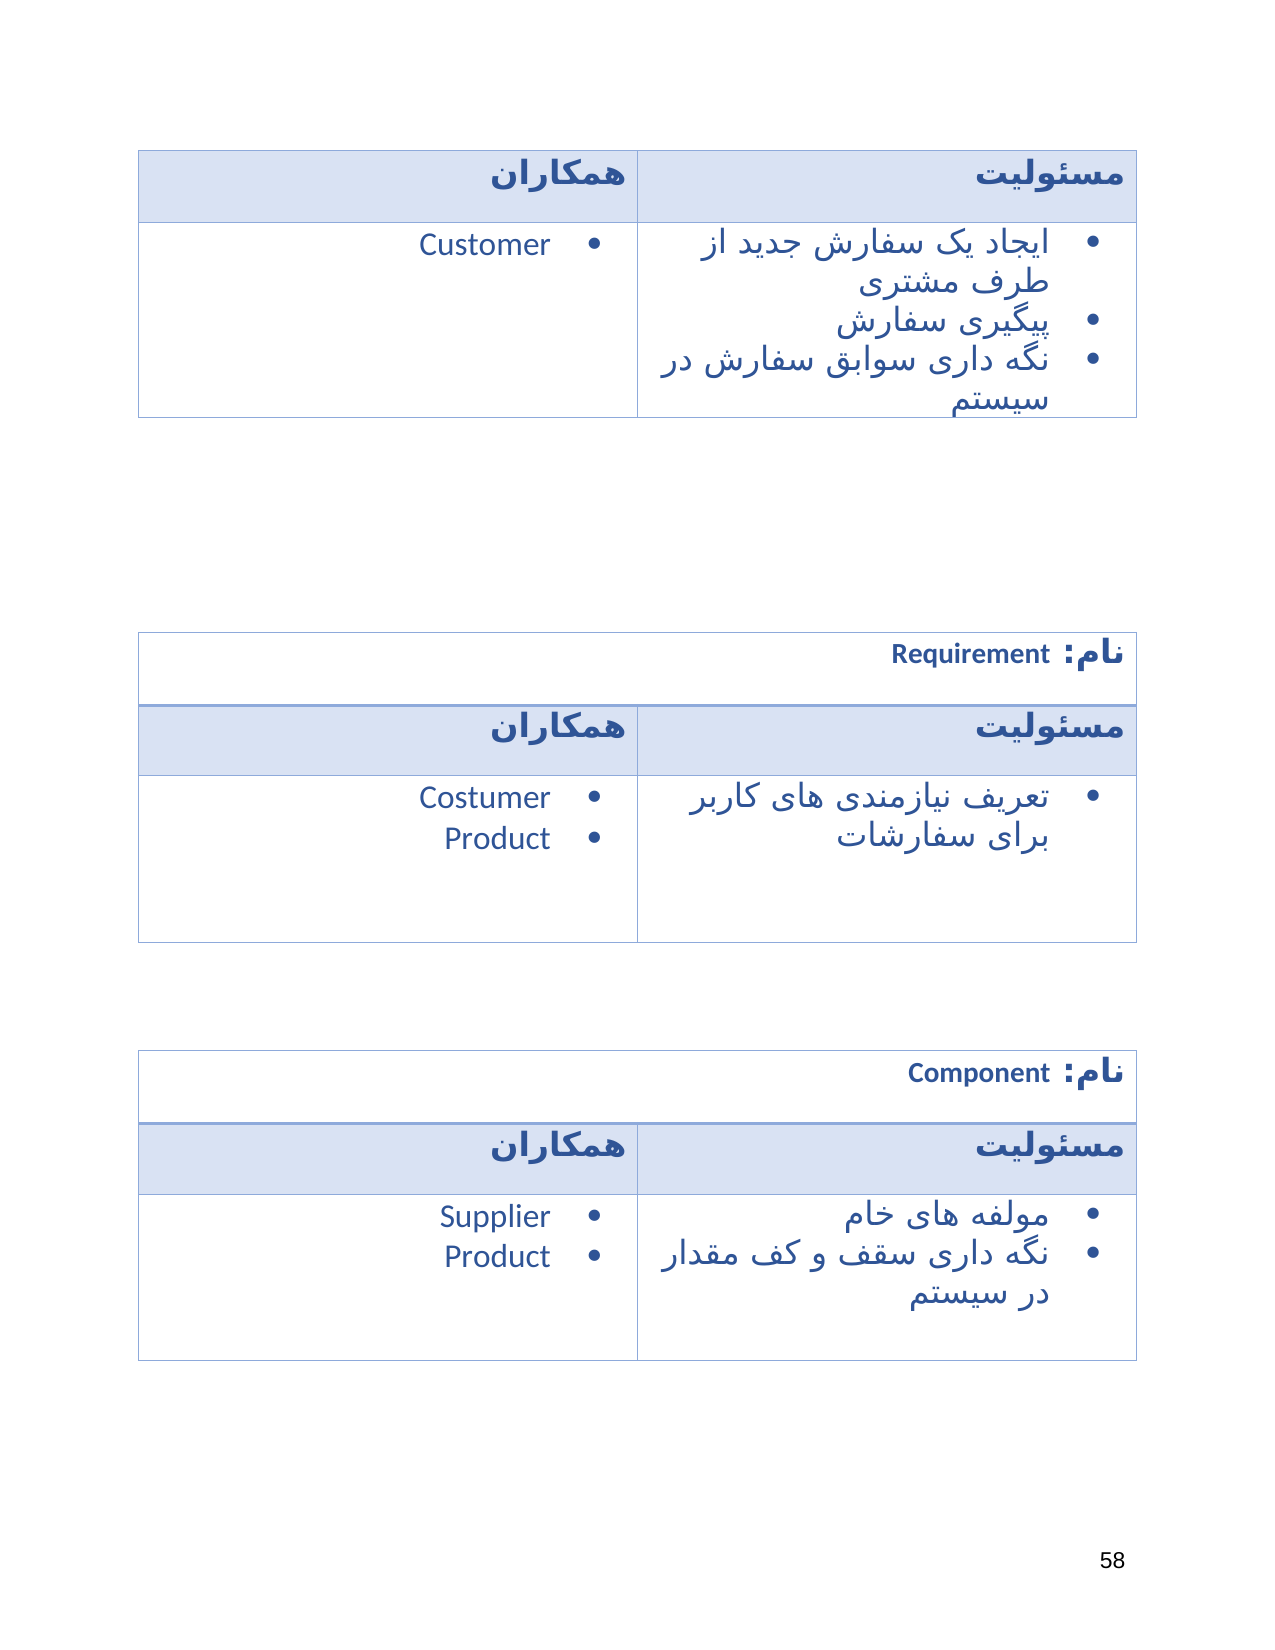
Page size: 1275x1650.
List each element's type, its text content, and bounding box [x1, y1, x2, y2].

table_header نام: Component [139, 1051, 1136, 1122]
table_cell مسئولیت [638, 1125, 1136, 1194]
table_cell همکاران [139, 1125, 637, 1194]
table_cell مسئولیت [638, 707, 1136, 775]
table_cell Customer [139, 223, 637, 417]
table_cell مسئولیت [638, 151, 1136, 222]
table_cell Supplier Product [139, 1195, 637, 1360]
table_cell تعریف نیازمندی های کاربر برای سفارشات [638, 776, 1136, 942]
table_cell مولفه های خام نگه داری سقف و کف مقدار در سیستم [638, 1195, 1136, 1360]
table_cell همکاران [139, 707, 637, 775]
table_cell ایجاد یک سفارش جدید از طرف مشتری پیگیری سفارش نگه داری سوابق سفارش در سیستم [638, 223, 1136, 417]
table_header نام: Requirement [139, 633, 1136, 704]
table_cell Costumer Product [139, 776, 637, 942]
table_cell همکاران [139, 151, 637, 222]
